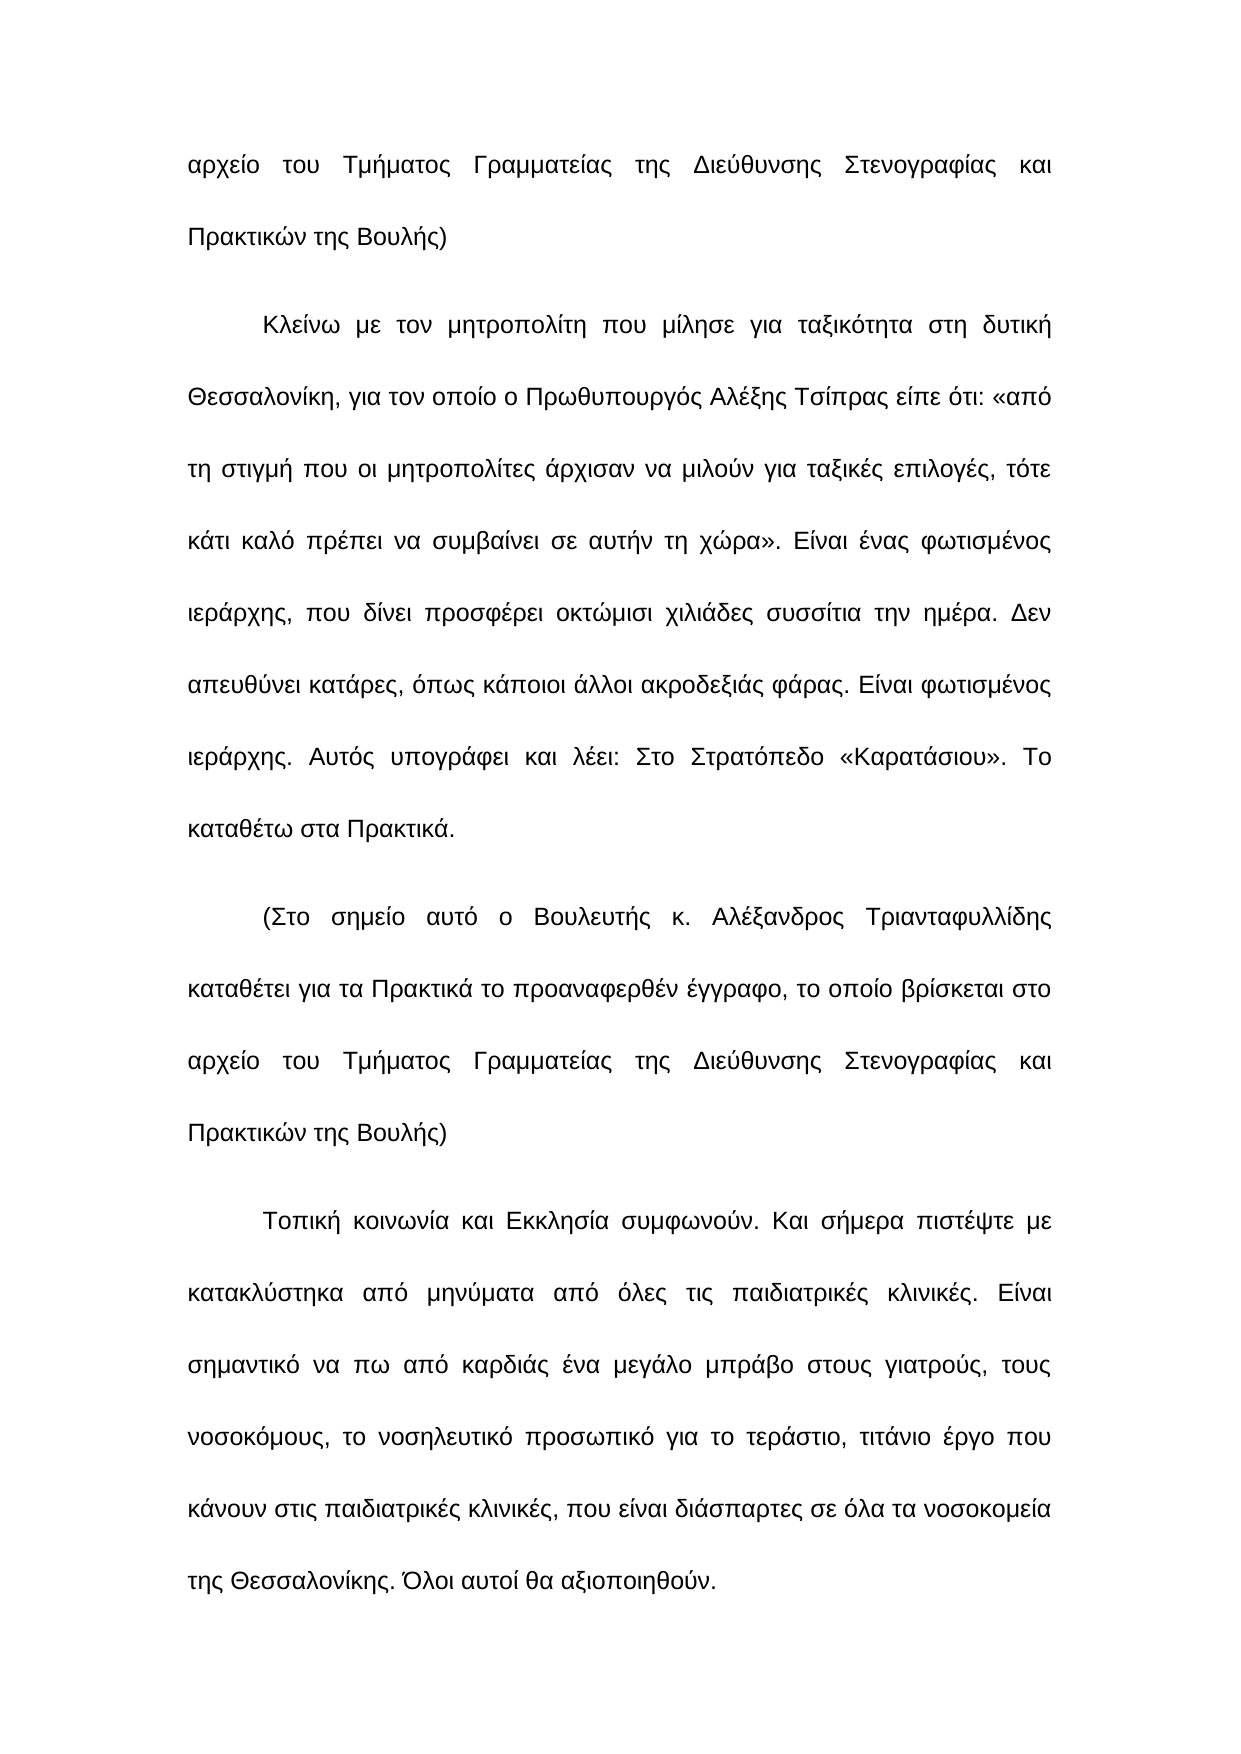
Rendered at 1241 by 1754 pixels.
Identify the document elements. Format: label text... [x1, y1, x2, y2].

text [187, 150, 1053, 251]
text Τοπική κοινωνία και Εκκλησία συμφωνούν. Και σήμερα πιστέψτε με κατακλύστηκα από μηνύματα από όλες τις παιδιατρικές κλινικές. Είναι σημαντικό να πω από καρδιάς ένα μεγάλο μπράβο στους γιατρούς, τους νοσοκόμους, το νοσηλευτικό προσωπικό για το τεράστιο, τιτάνιο έργο που κάνουν στις παιδιατρικές κλινικές, που είναι διάσπαρτες σε όλα τα νοσοκομεία της Θεσσαλονίκης. Όλοι αυτοί θα αξιοποιηθούν. [187, 1206, 1053, 1594]
text Κλείνω με τον μητροπολίτη που μίλησε για ταξικότητα στη δυτική Θεσσαλονίκη, για τον οποίο ο Πρωθυπουργός Αλέξης Τσίπρας είπε ότι: «από τη στιγμή που οι μητροπολίτες άρχισαν να μιλούν για ταξικές επιλογές, τότε κάτι καλό πρέπει να συμβαίνει σε αυτήν τη χώρα». Είναι ένας φωτισμένος ιεράρχης, που δίνει προσφέρει οκτώμισι χιλιάδες συσσίτια την ημέρα. Δεν απευθύνει κατάρες, όπως κάποιοι άλλοι ακροδεξιάς φάρας. Είναι φωτισμένος ιεράρχης. Αυτός υπογράφει και λέει: Στο Στρατόπεδο «Καρατάσιου». Το καταθέτω στα Πρακτικά. [187, 310, 1053, 842]
